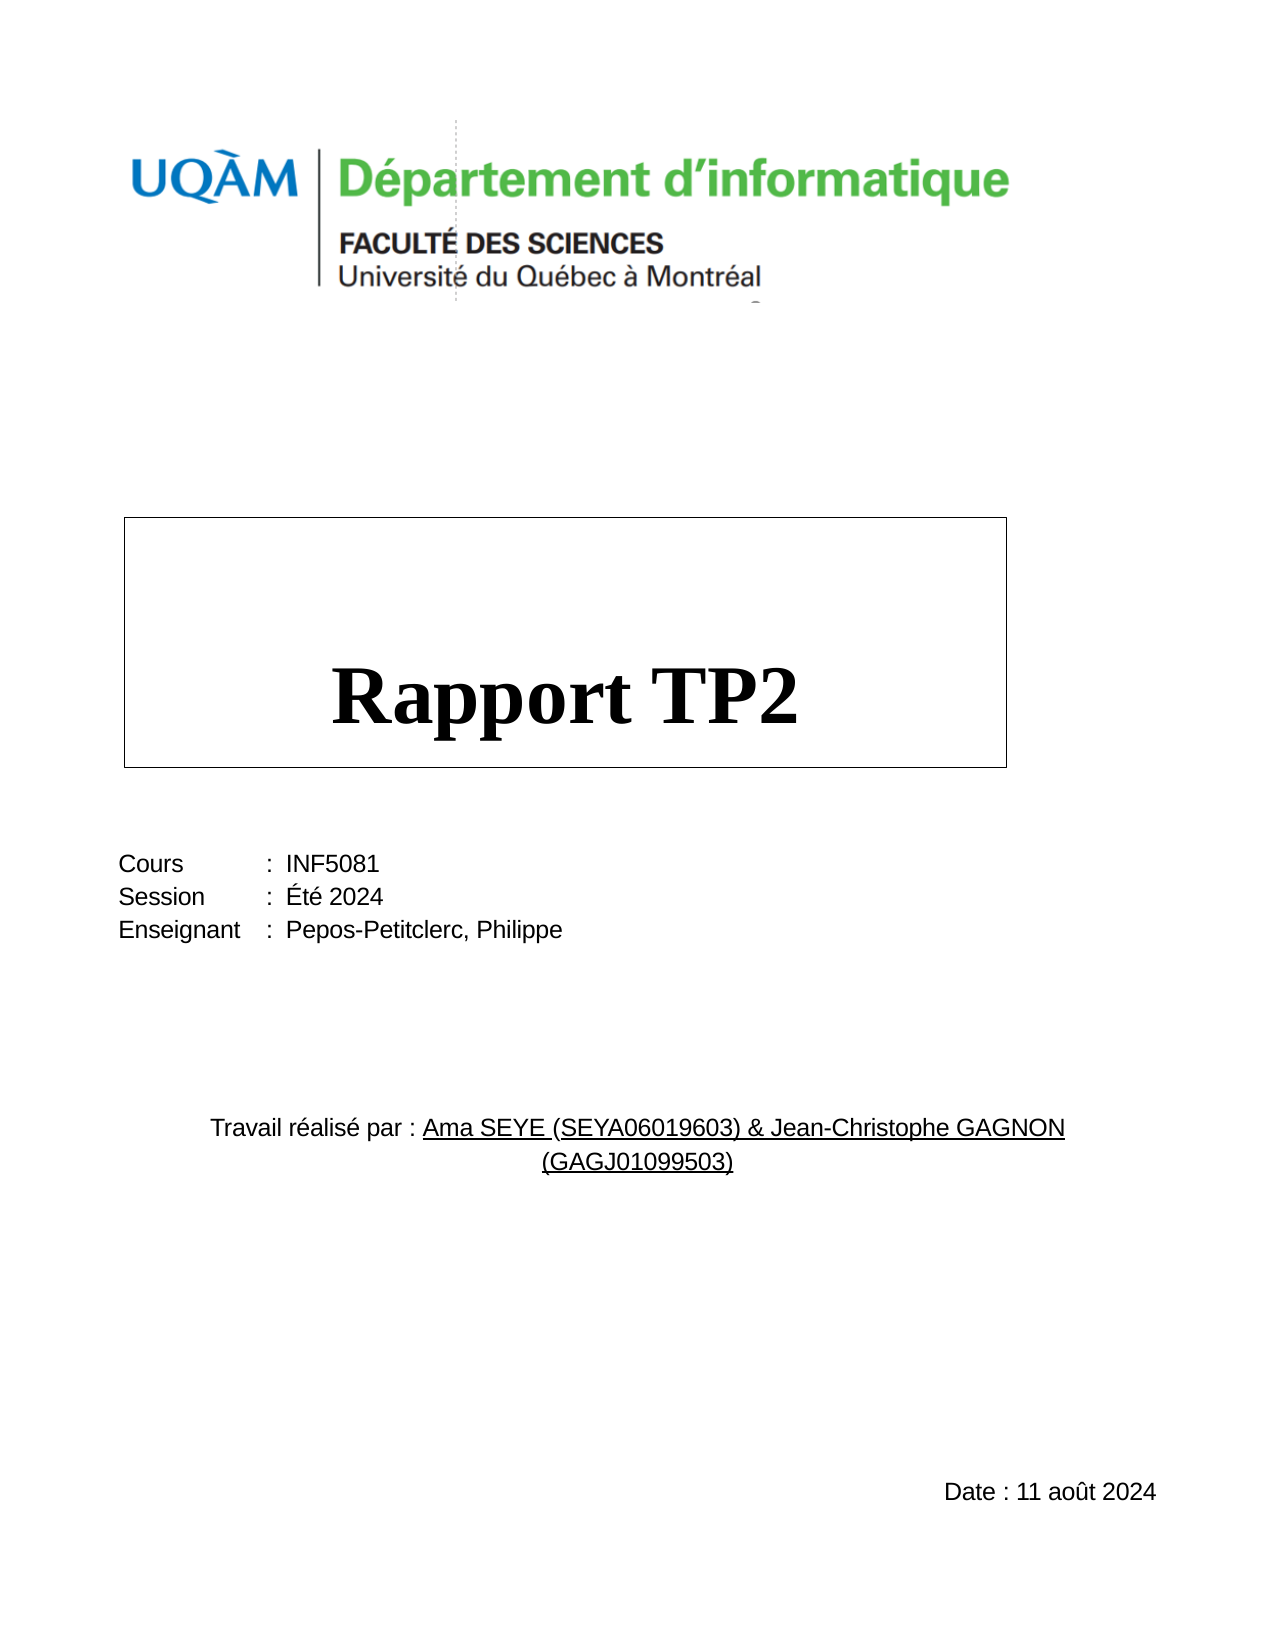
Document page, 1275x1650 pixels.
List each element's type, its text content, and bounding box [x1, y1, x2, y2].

text Cours : INF5081 [118, 849, 1157, 878]
text Travail réalisé par : Ama SEYE (SEYA06019603) & Jean-Christophe GAGNON (GAGJ01099503) [118, 1113, 1157, 1175]
text Enseignant : Pepos-Petitclerc, Philippe [118, 915, 1157, 944]
picture [118, 118, 1019, 303]
text Date : 11 août 2024 [268, 1477, 1157, 1505]
text Session : Été 2024 [118, 882, 1157, 911]
